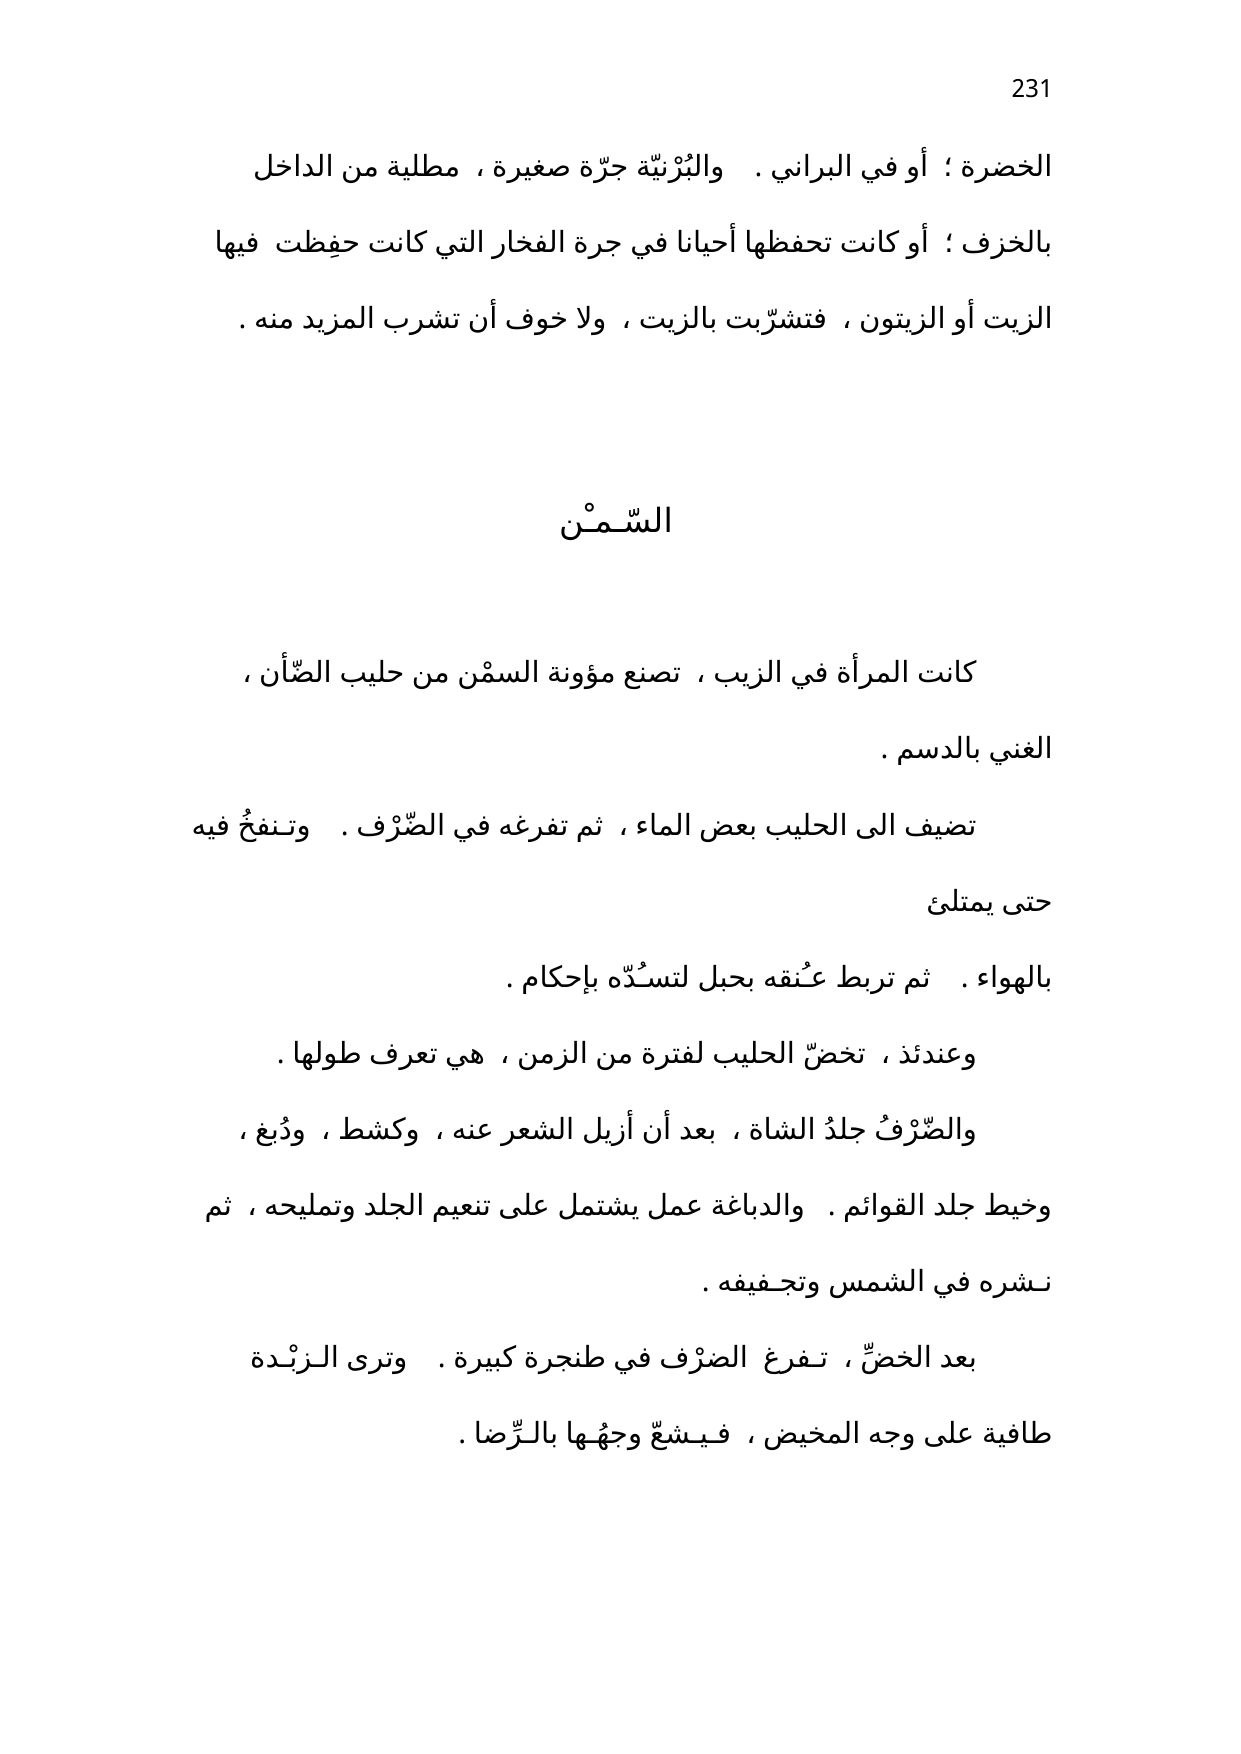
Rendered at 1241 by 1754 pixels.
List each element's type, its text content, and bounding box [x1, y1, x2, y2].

text بعد الخضِّ ، تـفرغ الضرْف في طنجرة كبيرة . وترى الـزبْـدة طافية على وجه المخيض ، فـيـشعّ وجهُـها بالـرِّضا . [187, 1341, 1053, 1455]
text الخضرة ؛ أو في البراني . والبُرْنيّة جرّة صغيرة ، مطلية من الداخل بالخزف ؛ أو كانت تحفظها أحيانا في جرة الفخار التي كانت حفِظت فيها الزيت أو الزيتون ، فتشرّبت بالزيت ، ولا خوف أن تشرب المزيد منه . [187, 150, 1053, 340]
text السّـمـْن [187, 503, 1053, 546]
text والضّرْفُ جلدُ الشاة ، بعد أن أزيل الشعر عنه ، وكشط ، ودُبغ ، وخيط جلد القوائم . والدباغة عمل يشتمل على تنعيم الجلد وتمليحه ، ثم نـشره في الشمس وتجـفيفه . [187, 1113, 1053, 1303]
text وعندئذ ، تخضّ الحليب لفترة من الزمن ، هي تعرف طولها . [187, 1037, 1053, 1075]
text كانت المرأة في الزيب ، تصنع مؤونة السمْن من حليب الضّأن ، الغني بالدسم . [187, 657, 1053, 771]
text تضيف الى الحليب بعض الماء ، ثم تفرغه في الضّرْف . وتـنفخُ فيه حتى يمتلئ [187, 809, 1053, 923]
text بالهواء . ثم تربط عـُنقه بحبل لتسـُدّه بإحكام . [187, 961, 1053, 999]
